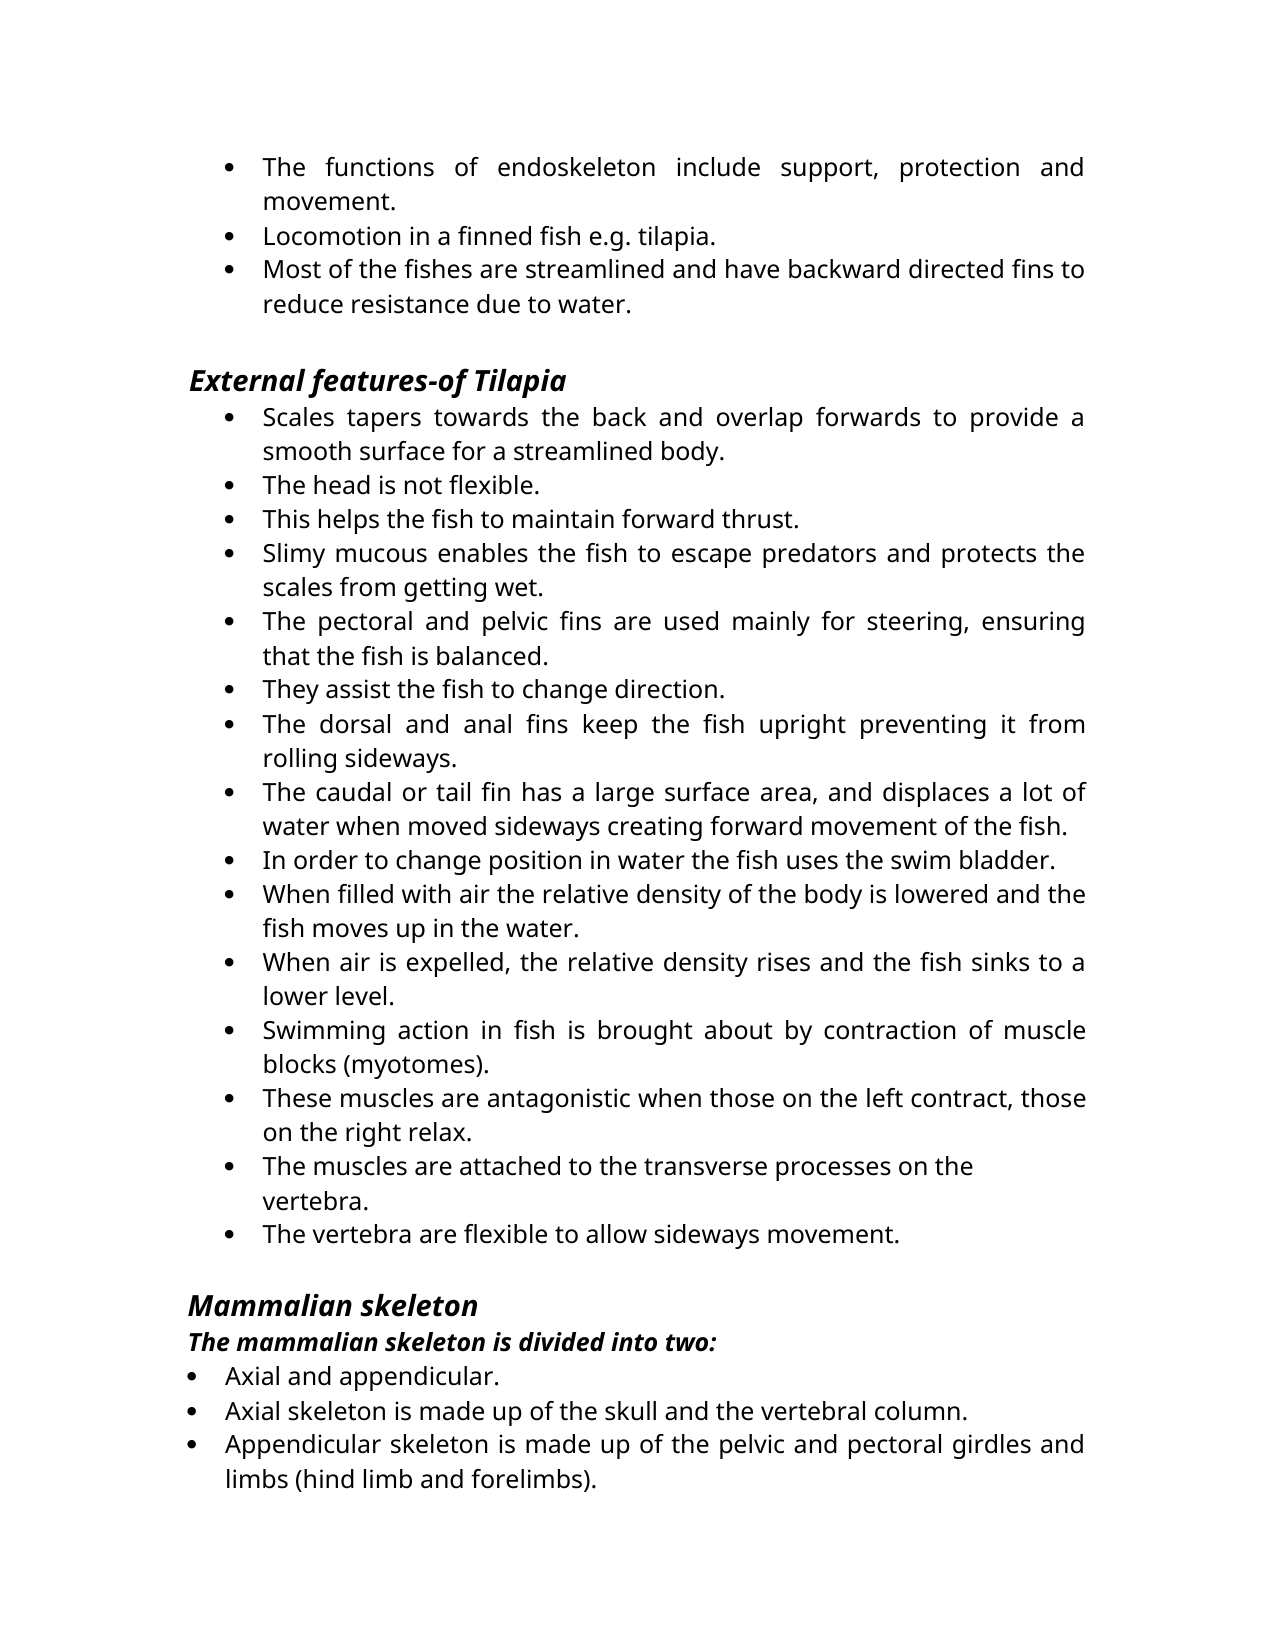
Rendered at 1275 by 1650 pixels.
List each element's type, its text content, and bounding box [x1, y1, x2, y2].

list The muscles are attached to the transverse processes on the vertebra. [225, 1149, 1087, 1217]
list Most of the fishes are streamlined and have backward directed fins to reduce resistance due to water. [225, 252, 1086, 320]
list When filled with air the relative density of the body is lowered and the fish moves up in the water. [225, 877, 1087, 945]
list Appendicular skeleton is made up of the pelvic and pectoral girdles and limbs (hind limb and forelimbs). [187, 1427, 1086, 1495]
list Axial and appendicular. [187, 1359, 1086, 1393]
text External features-of Tilapia [189, 360, 1087, 400]
list In order to change position in water the fish uses the swim bladder. [225, 842, 1087, 877]
list The pectoral and pelvic fins are used mainly for steering, ensuring that the fish is balanced. [225, 604, 1087, 672]
list The vertebra are flexible to allow sideways movement. [225, 1217, 1087, 1251]
list They assist the fish to change direction. [225, 672, 1087, 706]
list The dorsal and anal fins keep the fish upright preventing it from rolling sideways. [225, 706, 1087, 774]
text The mammalian skeleton is divided into two: [187, 1325, 1087, 1359]
list The functions of endoskeleton include support, protection and movement. [225, 150, 1086, 218]
list When air is expelled, the relative density rises and the fish sinks to a lower level. [225, 945, 1087, 1013]
list Slimy mucous enables the fish to escape predators and protects the scales from getting wet. [225, 536, 1087, 604]
text Mammalian skeleton [187, 1285, 1087, 1325]
list Axial skeleton is made up of the skull and the vertebral column. [187, 1393, 1086, 1427]
list The head is not flexible. [225, 468, 1086, 502]
list These muscles are antagonistic when those on the left contract, those on the right relax. [225, 1081, 1087, 1149]
list Locomotion in a finned fish e.g. tilapia. [225, 218, 1086, 252]
list Scales tapers towards the back and overlap forwards to provide a smooth surface for a streamlined body. [225, 400, 1087, 468]
list This helps the fish to maintain forward thrust. [225, 502, 1086, 536]
list Swimming action in fish is brought about by contraction of muscle blocks (myotomes). [225, 1013, 1087, 1081]
list The caudal or tail fin has a large surface area, and displaces a lot of water when moved sideways creating forward movement of the fish. [225, 774, 1087, 842]
